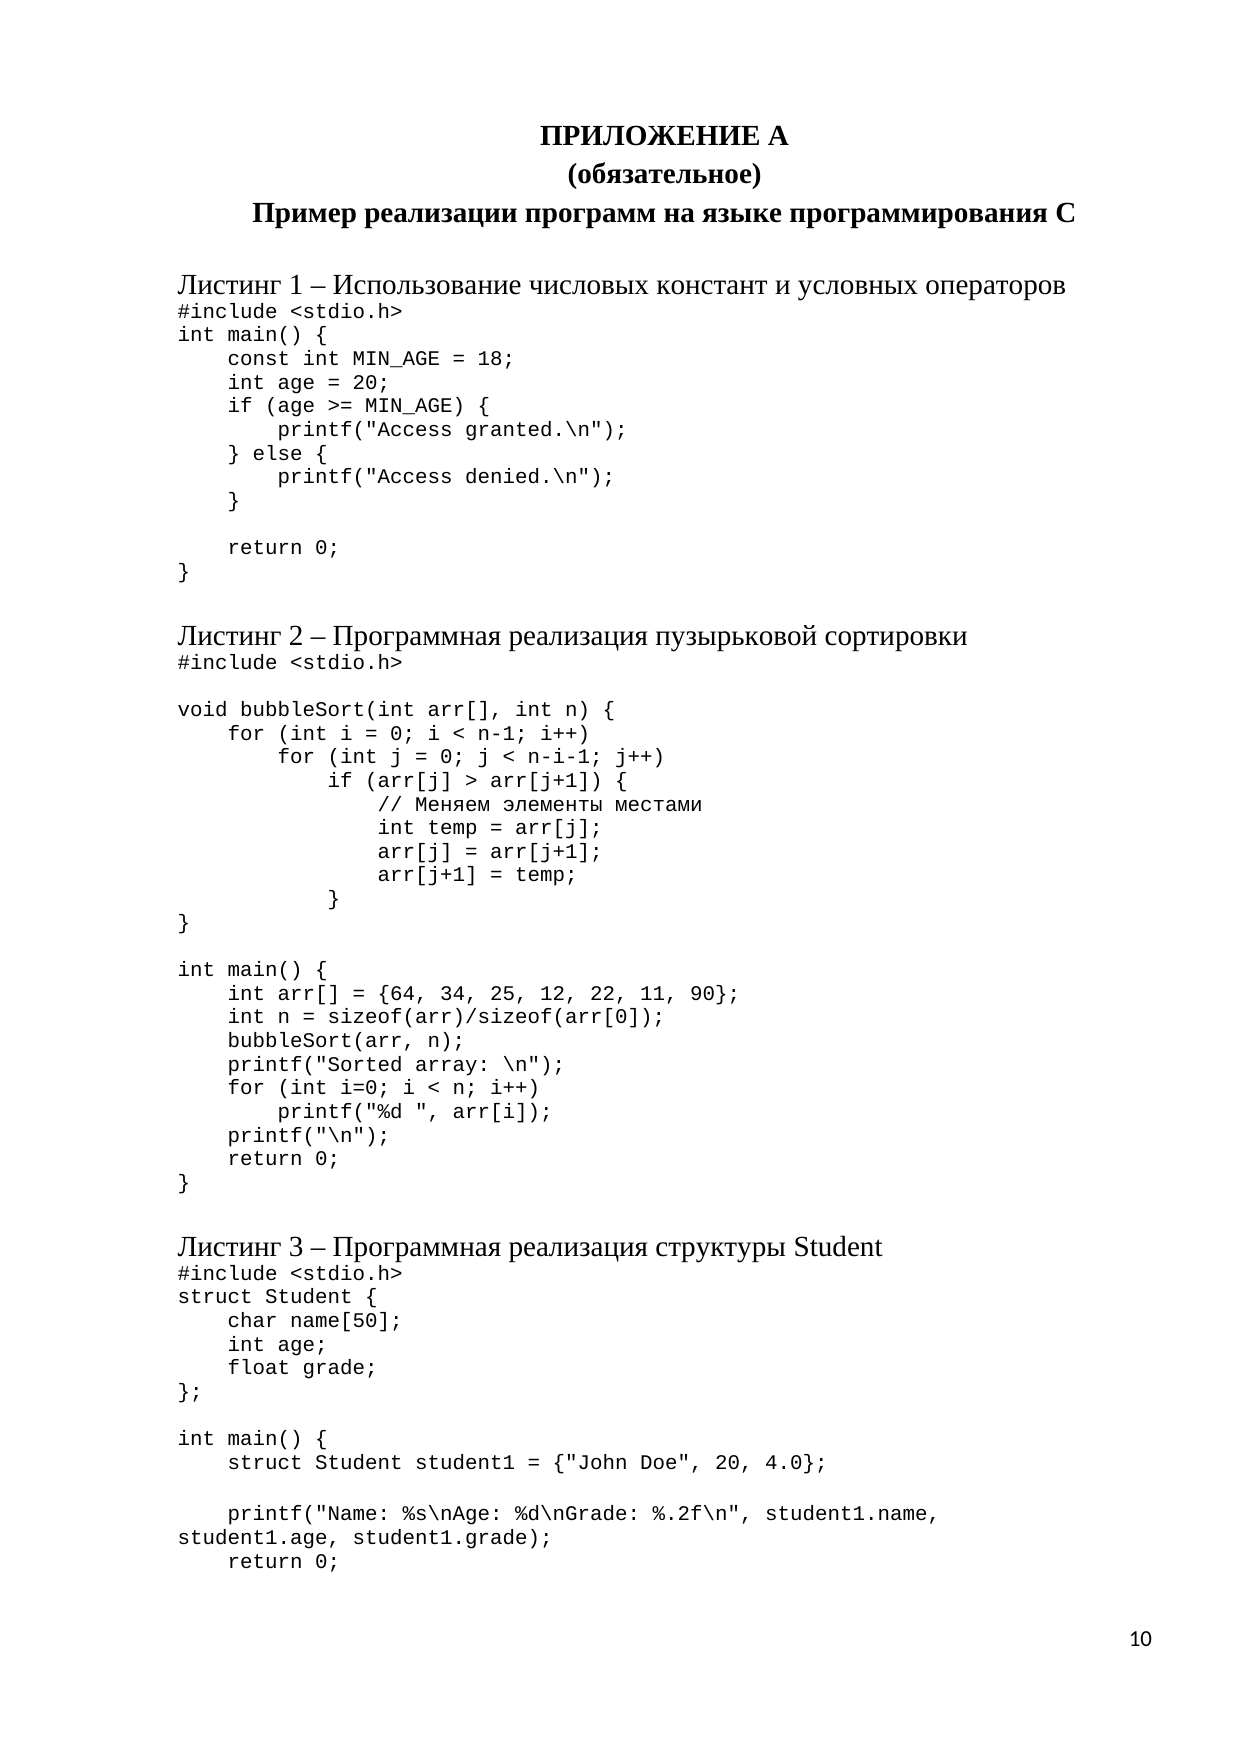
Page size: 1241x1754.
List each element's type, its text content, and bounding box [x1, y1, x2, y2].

text const int MIN_AGE = 18; [177, 348, 1152, 372]
subtitle ПРИЛОЖЕНИЕ А (обязательное) Пример реализации программ на языке программирования С [177, 118, 1152, 229]
text }; [177, 1381, 1112, 1404]
text } [177, 888, 1152, 912]
text } else { [177, 443, 1152, 466]
text return 0; [177, 1148, 1152, 1172]
text struct Student student1 = {"John Doe", 20, 4.0}; [177, 1452, 1112, 1475]
text arr[j] = arr[j+1]; [177, 841, 1152, 864]
text int age; [177, 1333, 1112, 1357]
text int n = sizeof(arr)/sizeof(arr[0]); [177, 1006, 1152, 1030]
text } Листинг 3 – Программная реализация структуры Student [177, 1172, 1152, 1263]
text printf("Access denied.\n"); [177, 466, 1152, 490]
text printf("Access granted.\n"); [177, 419, 1152, 443]
text struct Student { [177, 1286, 1112, 1310]
text } [177, 490, 1152, 514]
text void bubbleSort(int arr[], int n) { [177, 699, 1152, 723]
text int main() { [177, 1428, 1112, 1452]
text #include <stdio.h> [177, 301, 1152, 324]
text bubbleSort(arr, n); [177, 1030, 1152, 1054]
text // Меняем элементы местами [177, 793, 1152, 817]
text printf("\n"); [177, 1124, 1152, 1148]
text int arr[] = {64, 34, 25, 12, 22, 11, 90}; [177, 983, 1152, 1006]
text int age = 20; [177, 372, 1152, 395]
text printf("Name: %s\nAge: %d\nGrade: %.2f\n", student1.name, student1.age, student1.grade); [177, 1503, 1112, 1551]
text printf("%d ", arr[i]); [177, 1101, 1152, 1124]
text Листинг 2 – Программная реализация пузырьковой сортировки [177, 618, 1152, 652]
text int main() { [177, 959, 1152, 983]
text return 0; [177, 1551, 1112, 1574]
text } [177, 561, 1152, 584]
text } [177, 912, 1152, 935]
text char name[50]; [177, 1310, 1112, 1333]
text Листинг 1 – Использование числовых констант и условных операторов [177, 267, 1152, 301]
text return 0; [177, 537, 1152, 561]
text if (age >= MIN_AGE) { [177, 395, 1152, 419]
text for (int j = 0; j < n-i-1; j++) [177, 746, 1152, 770]
text for (int i=0; i < n; i++) [177, 1077, 1152, 1101]
text if (arr[j] > arr[j+1]) { [177, 770, 1152, 793]
text printf("Sorted array: \n"); [177, 1054, 1152, 1077]
text arr[j+1] = temp; [177, 864, 1152, 888]
text for (int i = 0; i < n-1; i++) [177, 723, 1152, 746]
text int temp = arr[j]; [177, 817, 1152, 841]
text #include <stdio.h> [177, 1263, 1112, 1286]
text #include <stdio.h> [177, 652, 1152, 675]
text int main() { [177, 324, 1152, 348]
text float grade; [177, 1357, 1112, 1381]
